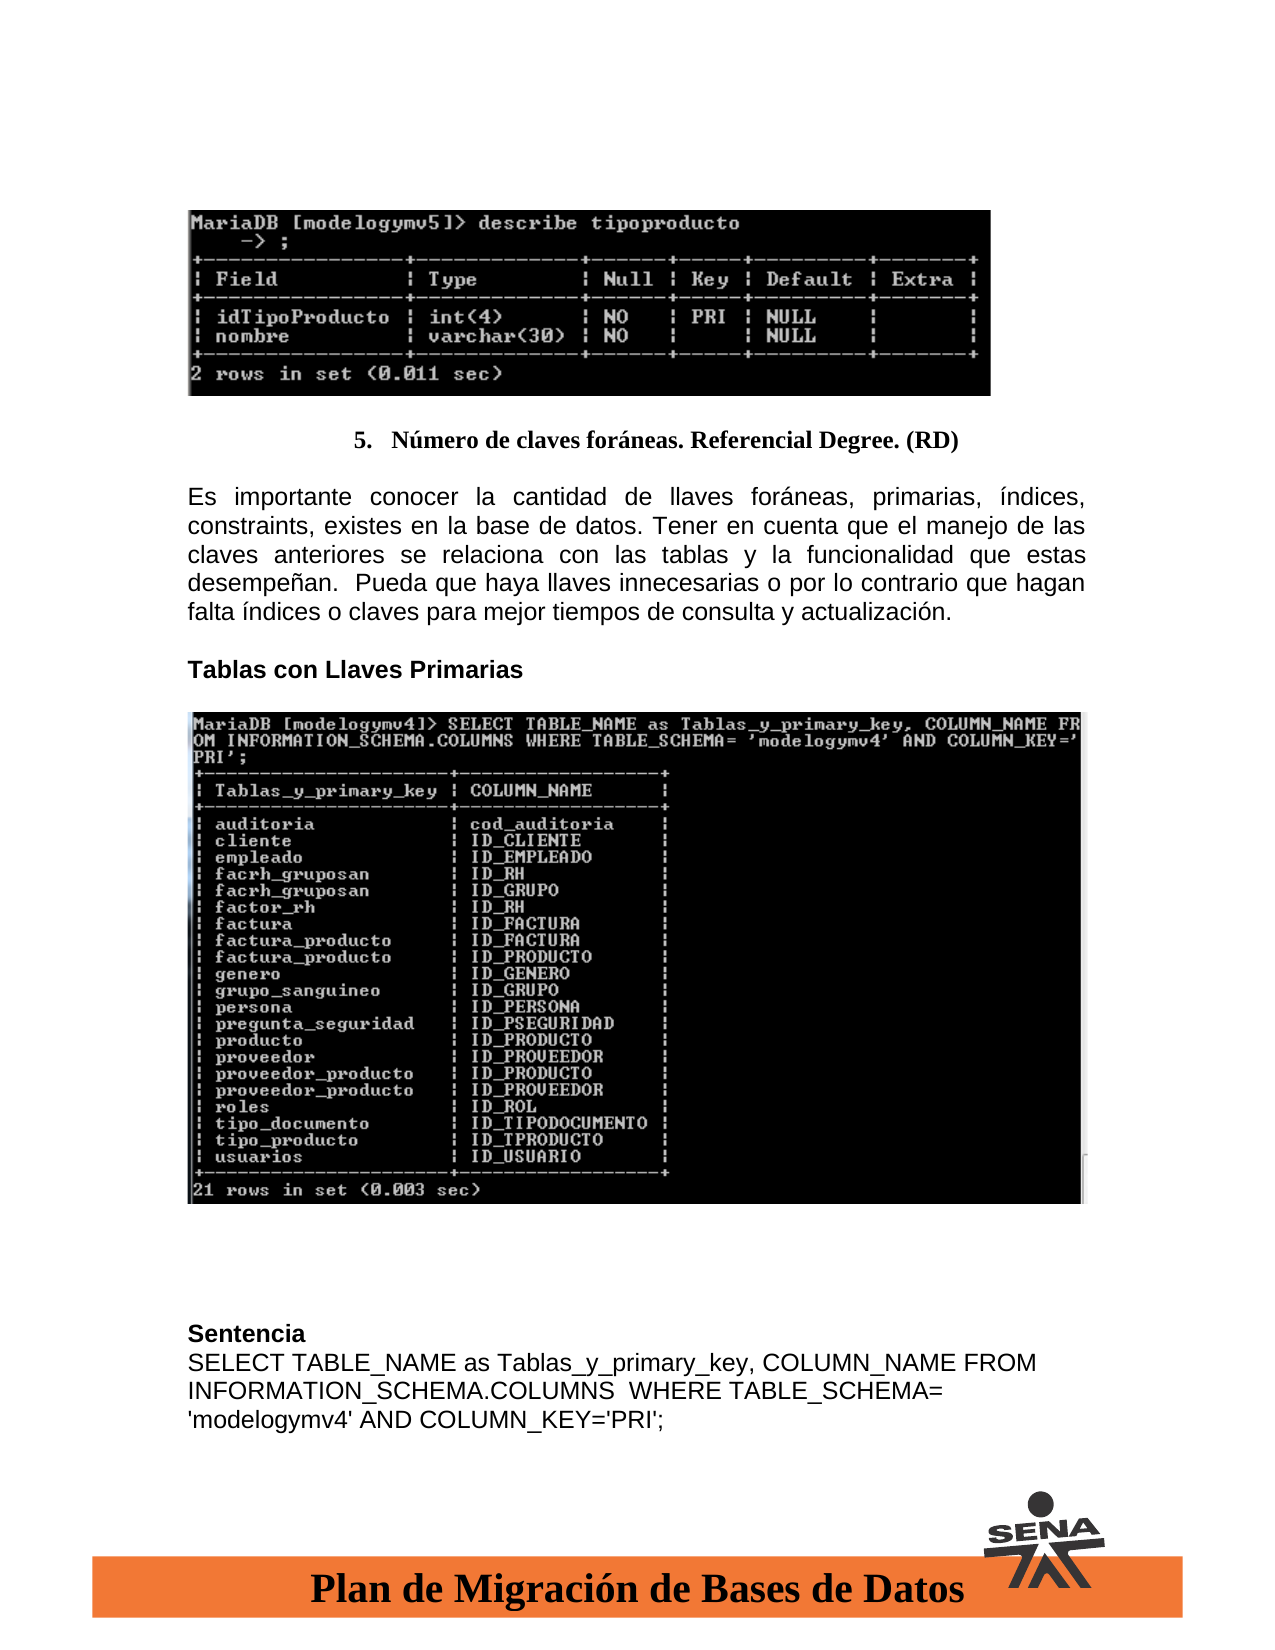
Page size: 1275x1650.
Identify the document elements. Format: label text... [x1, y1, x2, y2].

text Sentencia [187, 1319, 1087, 1347]
picture [187, 210, 991, 396]
picture [187, 712, 1088, 1204]
text Es importante conocer la cantidad de llaves foráneas, primarias, índices, constraints, existes en la base de datos. Tener en cuenta que el manejo de las claves anteriores se relaciona con las tablas y la funcionalidad que estas desempeñan. Pueda que haya llaves innecesarias o por lo contrario que hagan falta índices o claves para mejor tiempos de consulta y actualización. [187, 482, 1087, 626]
subtitle Número de claves foráneas. Referencial Degree. (RD) [225, 425, 1087, 453]
text Tablas con Llaves Primarias [187, 655, 1087, 683]
text SELECT TABLE_NAME as Tablas_y_primary_key, COLUMN_NAME FROM INFORMATION_SCHEMA.COLUMNS WHERE TABLE_SCHEMA= 'modelogymv4' AND COLUMN_KEY='PRI'; [187, 1347, 1087, 1434]
